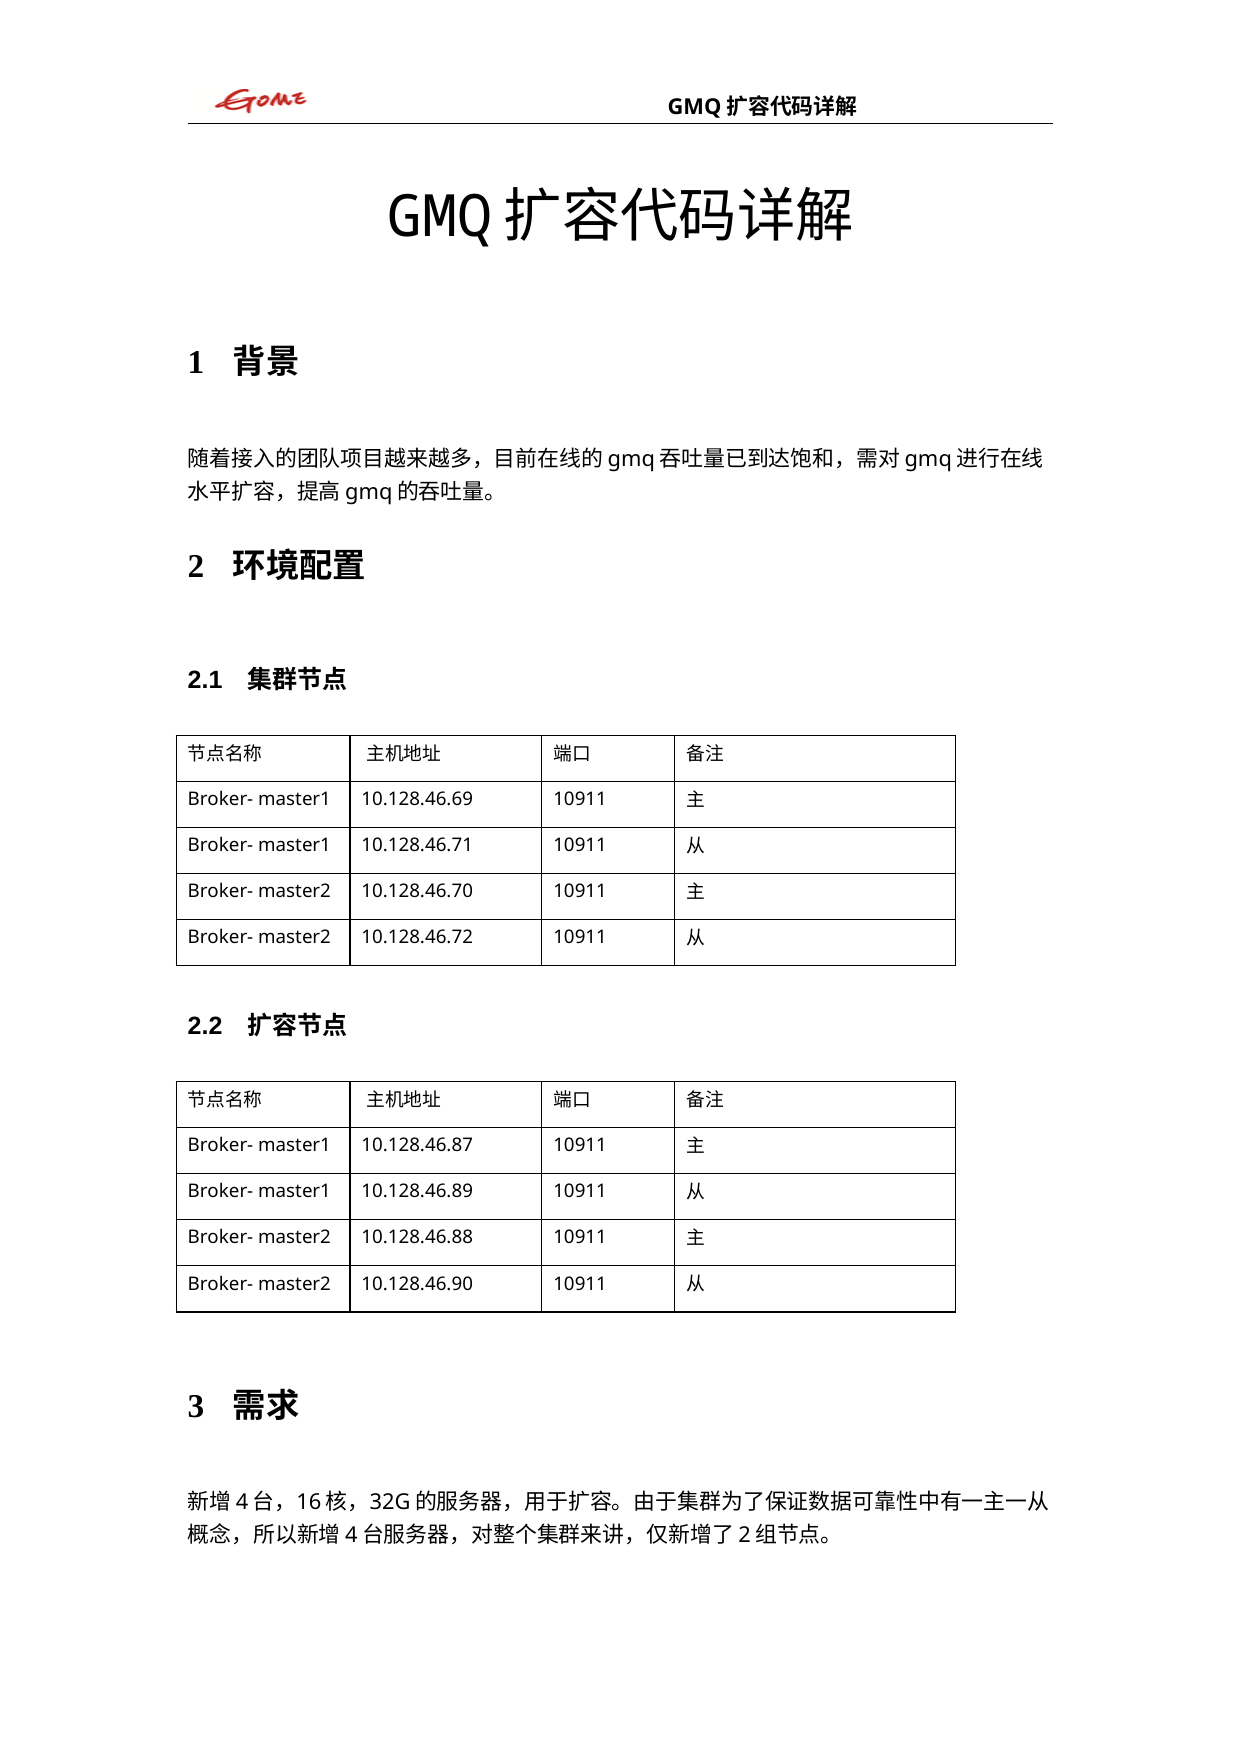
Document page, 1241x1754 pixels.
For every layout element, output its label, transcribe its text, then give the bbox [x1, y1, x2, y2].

table_cell 10.128.46.89 [351, 1174, 541, 1219]
picture [187, 89, 313, 114]
table_header 备注 [675, 1082, 955, 1127]
subtitle 集群节点 [187, 645, 1053, 710]
text 新增4台，16核，32G的服务器，用于扩容。由于集群为了保证数据可靠性中有一主一从概念，所以新增4台服务器，对整个集群来讲，仅新增了2组节点。 [187, 1484, 1053, 1549]
table_header 备注 [675, 736, 955, 781]
table_cell Broker- master1 [177, 782, 349, 827]
table_cell 10911 [542, 828, 674, 873]
table_cell 10.128.46.72 [351, 920, 541, 965]
table_cell 10911 [542, 920, 674, 965]
table_header 端口 [542, 736, 674, 781]
table_cell 从 [675, 828, 955, 873]
table_cell 主 [675, 1128, 955, 1173]
table_cell 10.128.46.69 [351, 782, 541, 827]
table_header 节点名称 [177, 736, 349, 781]
text 随着接入的团队项目越来越多，目前在线的gmq吞吐量已到达饱和，需对gmq进行在线水平扩容，提高gmq的吞吐量。 [187, 441, 1053, 506]
table_cell 从 [675, 1174, 955, 1219]
subtitle 扩容节点 [187, 991, 1053, 1056]
table_cell 10911 [542, 1128, 674, 1173]
table_cell 主 [675, 1220, 955, 1265]
table_cell Broker- master1 [177, 828, 349, 873]
table_cell 10.128.46.88 [351, 1220, 541, 1265]
text GMQ扩容代码详解 [187, 162, 1053, 259]
table_cell 10.128.46.90 [351, 1266, 541, 1311]
subtitle 需求 [187, 1370, 1053, 1435]
table_cell 10.128.46.87 [351, 1128, 541, 1173]
table_cell 10911 [542, 1174, 674, 1219]
table_cell 10.128.46.71 [351, 828, 541, 873]
table_cell 主 [675, 782, 955, 827]
table_cell Broker- master2 [177, 920, 349, 965]
table_header 端口 [542, 1082, 674, 1127]
table_cell 10.128.46.70 [351, 874, 541, 919]
table_header 主机地址 [351, 1082, 541, 1127]
table_cell Broker- master1 [177, 1128, 349, 1173]
table_cell Broker- master2 [177, 1220, 349, 1265]
table_cell 10911 [542, 782, 674, 827]
table_header 主机地址 [351, 736, 541, 781]
table_cell 从 [675, 1266, 955, 1311]
table_cell 10911 [542, 874, 674, 919]
table_cell 10911 [542, 1220, 674, 1265]
table_cell Broker- master2 [177, 1266, 349, 1311]
table_cell Broker- master2 [177, 874, 349, 919]
table_header 节点名称 [177, 1082, 349, 1127]
table_cell 从 [675, 920, 955, 965]
table_cell 10911 [542, 1266, 674, 1311]
subtitle 环境配置 [187, 531, 1053, 596]
table_cell Broker- master1 [177, 1174, 349, 1219]
subtitle 背景 [187, 327, 1053, 392]
table_cell 主 [675, 874, 955, 919]
